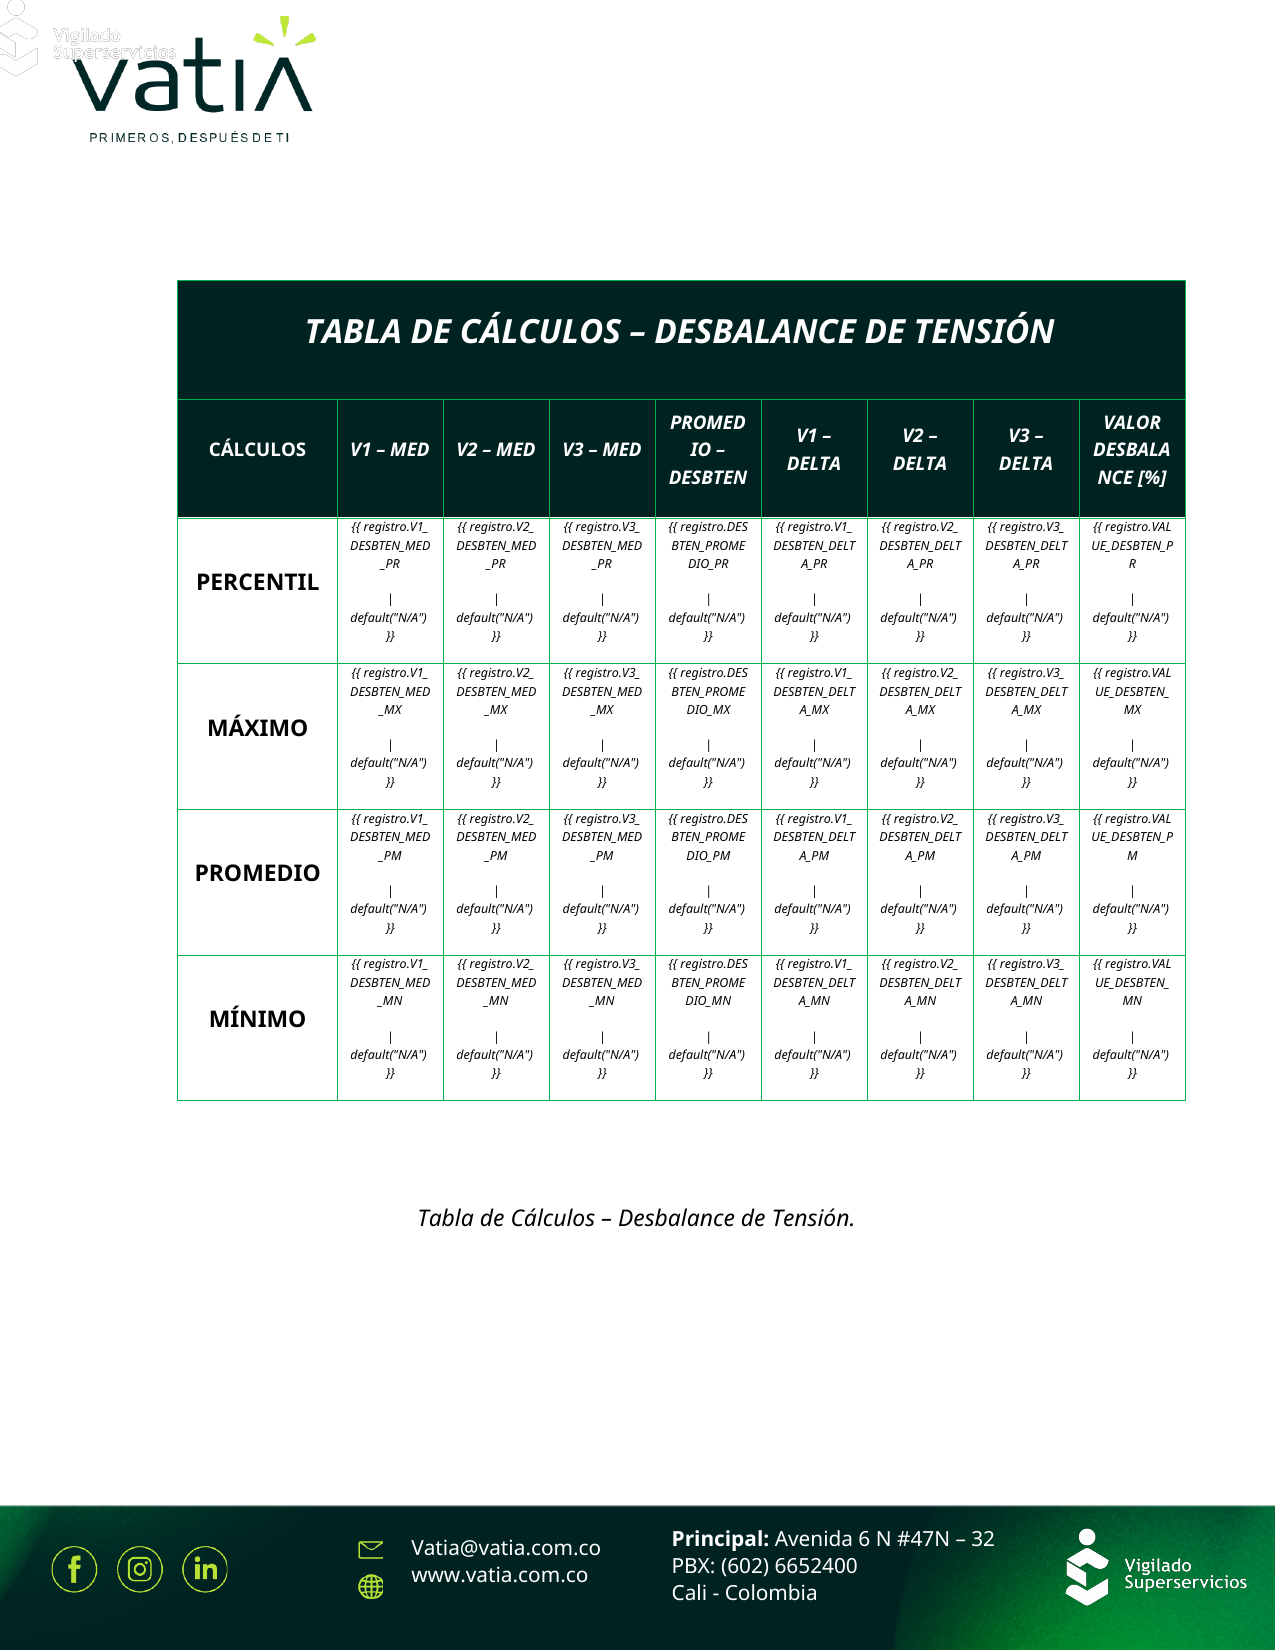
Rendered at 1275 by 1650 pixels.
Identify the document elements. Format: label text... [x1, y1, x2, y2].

table_cell CÁLCULOS [178, 400, 337, 517]
table_cell {{ registro.V3_DESBTEN_MED_PR | default("N/A") }} [550, 519, 655, 663]
table_cell {{ registro.V2_DESBTEN_MED_PR | default("N/A") }} [444, 519, 549, 663]
table_cell {{ registro.DESBTEN_PROMEDIO_MN | default("N/A") }} [656, 956, 761, 1100]
table_cell MÍNIMO [178, 956, 337, 1100]
table_cell {{ registro.V2_DESBTEN_DELTA_MX | default("N/A") }} [868, 664, 973, 809]
table_cell V3 – DELTA [974, 400, 1079, 517]
table_header TABLA DE CÁLCULOS – DESBALANCE DE TENSIÓN [178, 281, 1185, 399]
table_cell {{ registro.V1_DESBTEN_MED_MN | default("N/A") }} [338, 956, 443, 1100]
table_cell {{ registro.VALUE_DESBTEN_PR | default("N/A") }} [1080, 519, 1185, 663]
table_cell {{ registro.V3_DESBTEN_DELTA_PR | default("N/A") }} [974, 519, 1079, 663]
table_cell {{ registro.V1_DESBTEN_DELTA_MN | default("N/A") }} [762, 956, 867, 1100]
table_cell {{ registro.V3_DESBTEN_DELTA_MN | default("N/A") }} [974, 956, 1079, 1100]
table_cell V1 – DELTA [762, 400, 867, 517]
table_cell {{ registro.V3_DESBTEN_MED_PM | default("N/A") }} [550, 810, 655, 954]
table_cell {{ registro.V3_DESBTEN_MED_MN | default("N/A") }} [550, 956, 655, 1100]
table_cell V2 – DELTA [868, 400, 973, 517]
table_cell {{ registro.V2_DESBTEN_MED_PM | default("N/A") }} [444, 810, 549, 954]
table_cell {{ registro.VALUE_DESBTEN_MX | default("N/A") }} [1080, 664, 1185, 809]
picture [0, 0, 1275, 1650]
table_cell {{ registro.V1_DESBTEN_MED_MX | default("N/A") }} [338, 664, 443, 809]
table_cell {{ registro.V2_DESBTEN_MED_MN | default("N/A") }} [444, 956, 549, 1100]
table_cell {{ registro.V3_DESBTEN_DELTA_PM | default("N/A") }} [974, 810, 1079, 954]
table_cell {{ registro.V3_DESBTEN_DELTA_MX | default("N/A") }} [974, 664, 1079, 809]
table_cell {{ registro.V2_DESBTEN_DELTA_PR | default("N/A") }} [868, 519, 973, 663]
table_cell {{ registro.DESBTEN_PROMEDIO_MX | default("N/A") }} [656, 664, 761, 809]
table_cell {{ registro.V1_DESBTEN_MED_PM | default("N/A") }} [338, 810, 443, 954]
table_cell V1 – MED [338, 400, 443, 517]
table_cell V2 – MED [444, 400, 549, 517]
table_cell {{ registro.DESBTEN_PROMEDIO_PR | default("N/A") }} [656, 519, 761, 663]
table_cell {{ registro.V3_DESBTEN_MED_MX | default("N/A") }} [550, 664, 655, 809]
table_cell {{ registro.VALUE_DESBTEN_MN | default("N/A") }} [1080, 956, 1185, 1100]
table_cell {{ registro.V1_DESBTEN_DELTA_PR | default("N/A") }} [762, 519, 867, 663]
table_cell MÁXIMO [178, 664, 337, 809]
table_cell VALOR DESBALANCE [%] [1080, 400, 1185, 517]
table_cell V3 – MED [550, 400, 655, 517]
table_cell PROMEDIO – DESBTEN [656, 400, 761, 517]
table_cell {{ registro.V2_DESBTEN_DELTA_MN | default("N/A") }} [868, 956, 973, 1100]
table_cell {{ registro.V1_DESBTEN_DELTA_MX | default("N/A") }} [762, 664, 867, 809]
table_cell {{ registro.V1_DESBTEN_MED_PR | default("N/A") }} [338, 519, 443, 663]
table_cell PERCENTIL [178, 519, 337, 663]
table_cell {{ registro.DESBTEN_PROMEDIO_PM | default("N/A") }} [656, 810, 761, 954]
table_cell {{ registro.V1_DESBTEN_DELTA_PM | default("N/A") }} [762, 810, 867, 954]
text Tabla de Cálculos – Desbalance de Tensión. [177, 1202, 1098, 1233]
table_cell {{ registro.V2_DESBTEN_MED_MX | default("N/A") }} [444, 664, 549, 809]
table_cell {{ registro.V2_DESBTEN_DELTA_PM | default("N/A") }} [868, 810, 973, 954]
table_cell PROMEDIO [178, 810, 337, 954]
table_cell {{ registro.VALUE_DESBTEN_PM | default("N/A") }} [1080, 810, 1185, 954]
